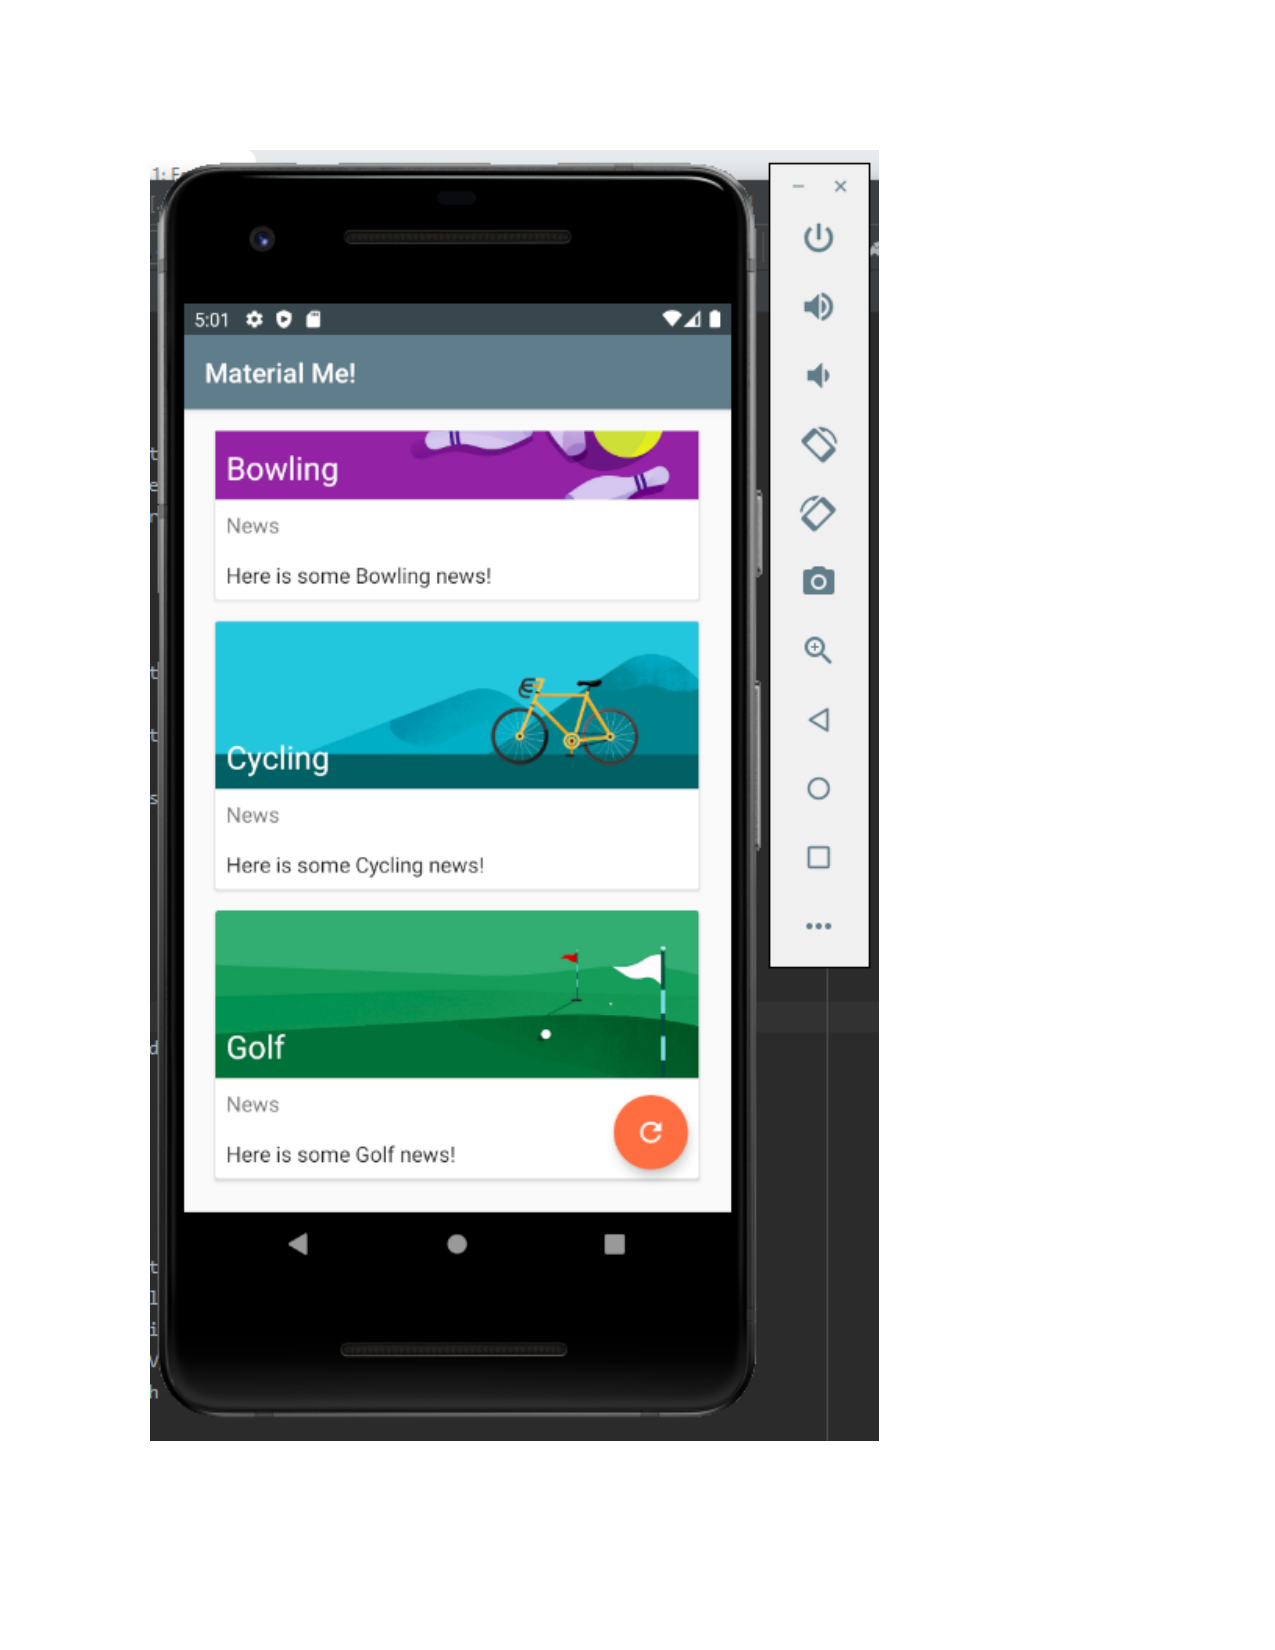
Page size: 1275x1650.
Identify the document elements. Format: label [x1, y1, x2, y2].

picture [150, 150, 879, 1441]
